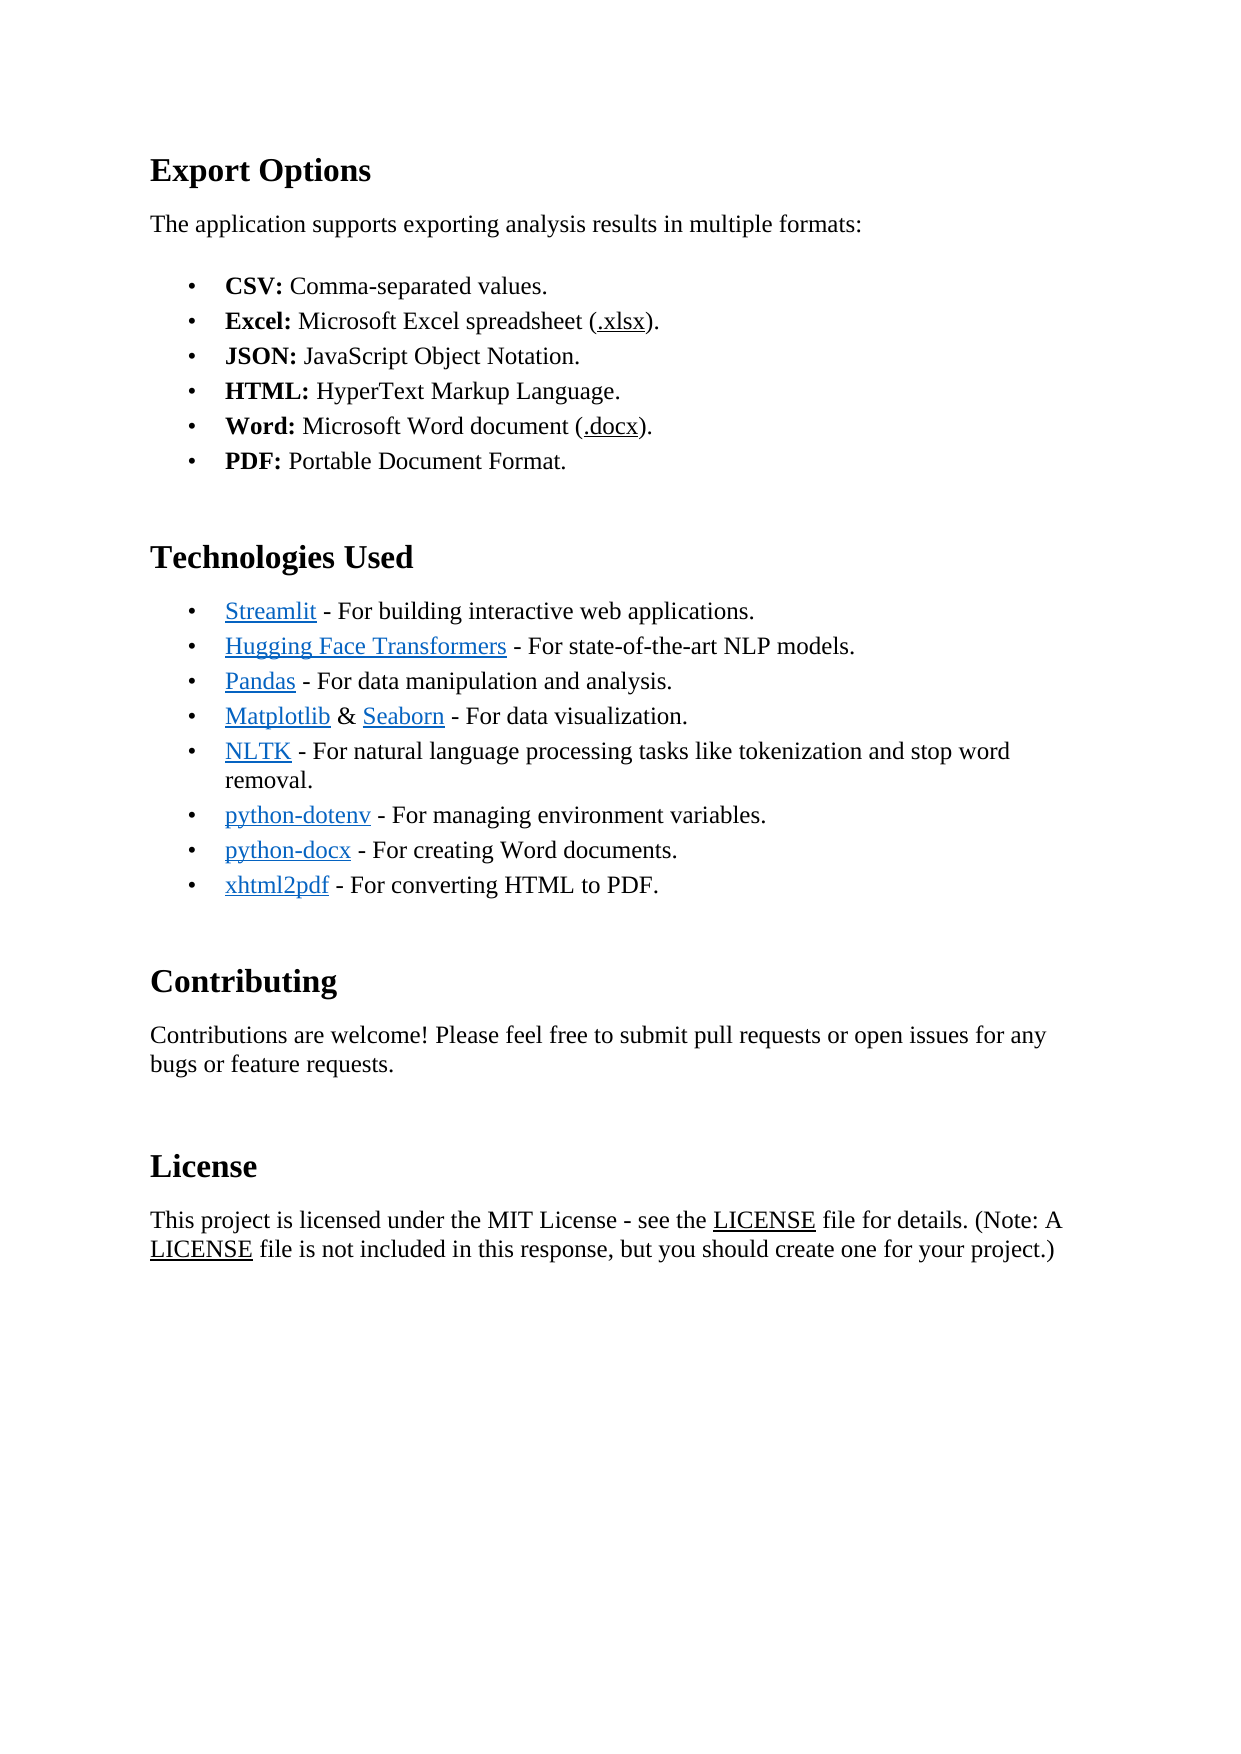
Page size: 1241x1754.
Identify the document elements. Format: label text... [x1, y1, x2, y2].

list Excel: Microsoft Excel spreadsheet (.xlsx). [187, 306, 1090, 335]
list CSV: Comma-separated values. [187, 271, 1090, 300]
subtitle Technologies Used [150, 537, 1090, 575]
list Streamlit - For building interactive web applications. [187, 596, 1090, 625]
list Matplotlib & Seaborn - For data visualization. [187, 701, 1090, 730]
list Pandas - For data manipulation and analysis. [187, 666, 1090, 695]
text Contributions are welcome! Please feel free to submit pull requests or open issues for any bugs or feature requests. [150, 1020, 1090, 1078]
subtitle Contributing [150, 961, 1090, 999]
list python-docx - For creating Word documents. [187, 835, 1090, 864]
list python-dotenv - For managing environment variables. [187, 800, 1090, 829]
text This project is licensed under the MIT License - see the LICENSE file for details. (Note: A LICENSE file is not included in this response, but you should create one for your project.) [150, 1205, 1090, 1263]
list xhtml2pdf - For converting HTML to PDF. [187, 870, 1090, 899]
list PDF: Portable Document Format. [187, 446, 1090, 475]
subtitle Export Options [150, 150, 1090, 188]
list Word: Microsoft Word document (.docx). [187, 411, 1090, 440]
list JSON: JavaScript Object Notation. [187, 341, 1090, 370]
list HTML: HyperText Markup Language. [187, 376, 1090, 405]
subtitle License [150, 1146, 1090, 1184]
list NLTK - For natural language processing tasks like tokenization and stop word removal. [187, 736, 1090, 794]
list Hugging Face Transformers - For state-of-the-art NLP models. [187, 631, 1090, 660]
text The application supports exporting analysis results in multiple formats: [150, 209, 1090, 238]
